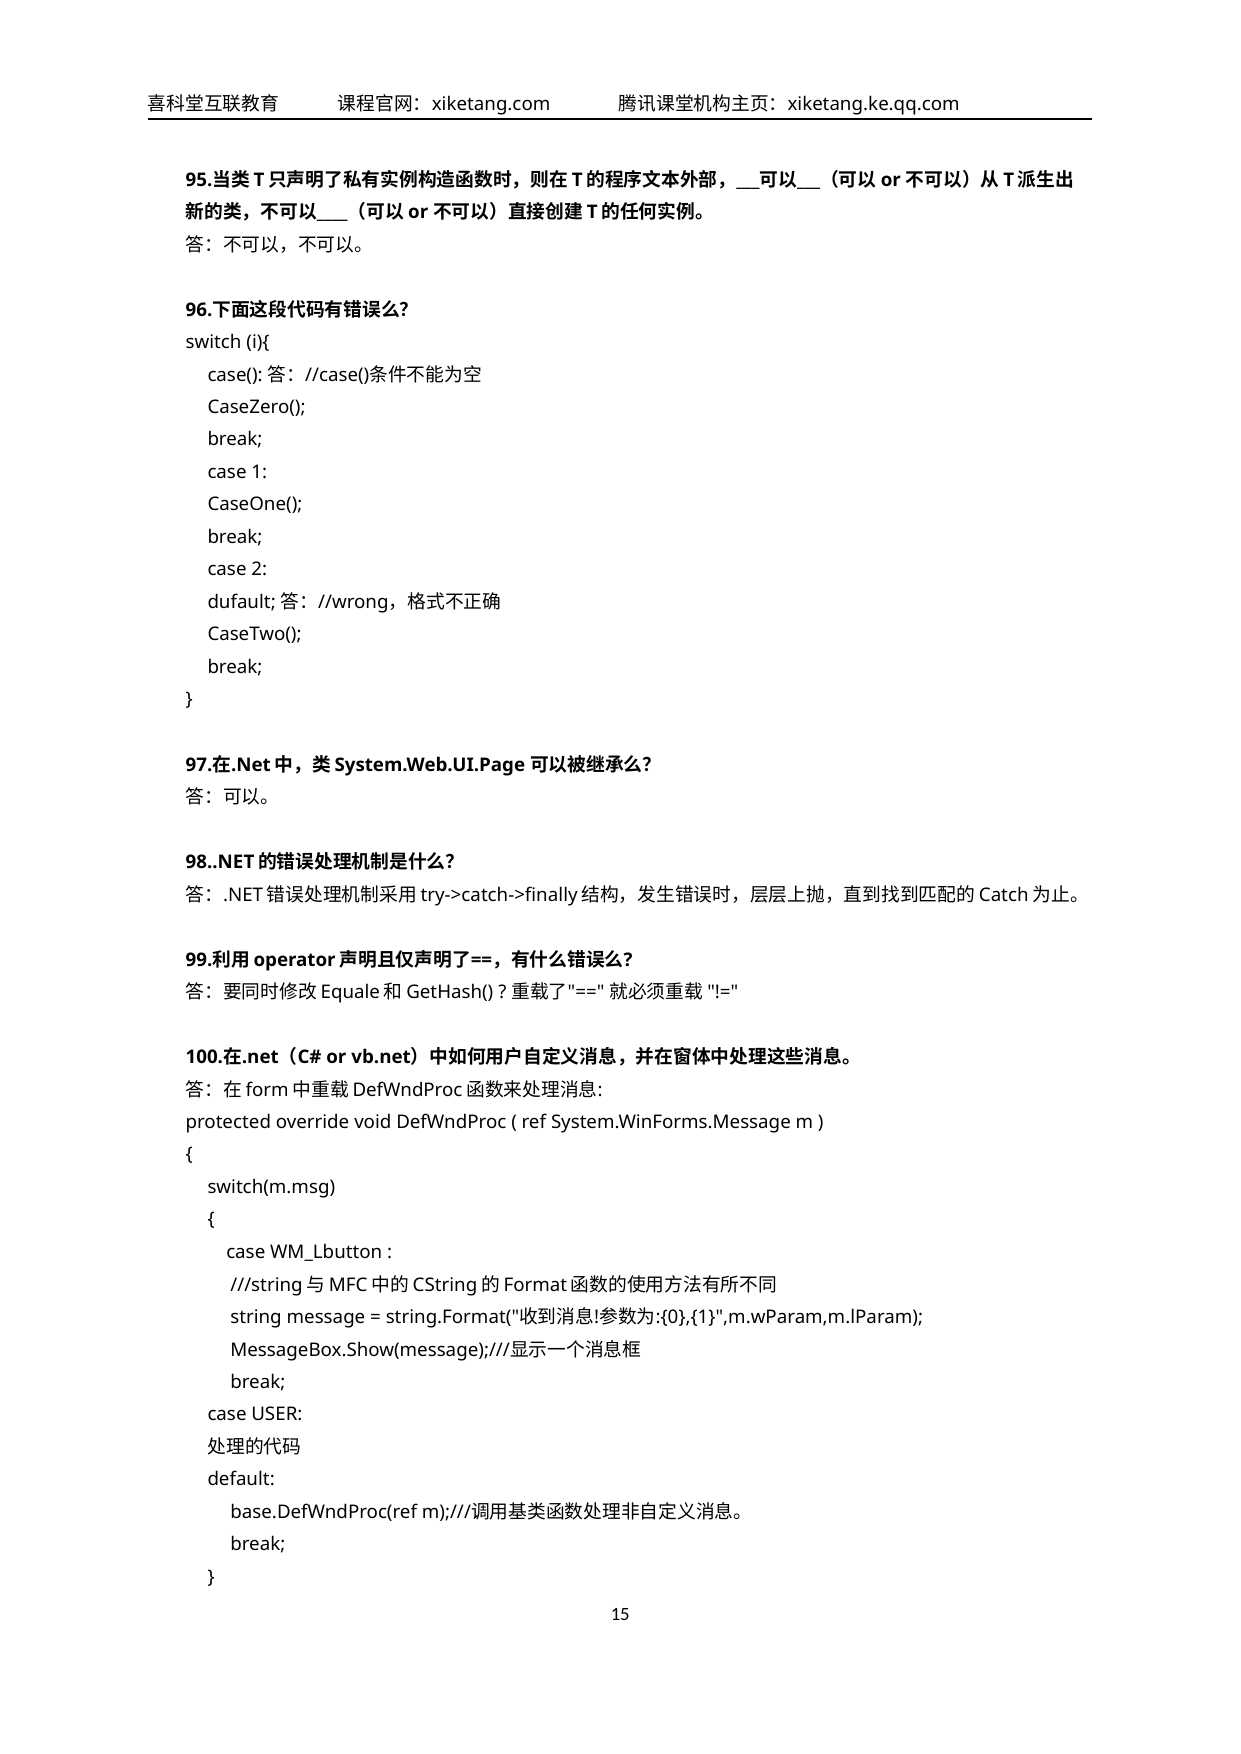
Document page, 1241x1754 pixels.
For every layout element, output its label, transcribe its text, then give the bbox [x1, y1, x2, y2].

text 96.下面这段代码有错误么？ [185, 292, 1092, 324]
text 答：不可以，不可以。 [185, 227, 1092, 259]
text 答：可以。 [185, 779, 1092, 812]
text switch(m.msg) [207, 1169, 1092, 1202]
text MessageBox.Show(message);///显示一个消息框 [207, 1332, 1092, 1364]
text } [185, 682, 1092, 714]
text CaseOne(); [207, 487, 1092, 519]
text } [207, 1559, 1092, 1592]
text 97.在.Net中，类System.Web.UI.Page 可以被继承么？ [185, 747, 1092, 779]
text string message = string.Format("收到消息!参数为:{0},{1}",m.wParam,m.lParam); [207, 1299, 1092, 1332]
text switch (i){ [185, 324, 1092, 357]
text base.DefWndProc(ref m);///调用基类函数处理非自定义消息。 [207, 1494, 1092, 1527]
text case 2: [207, 552, 1092, 584]
text ///string与MFC中的CString的Format函数的使用方法有所不同 [207, 1267, 1092, 1299]
text break; [207, 1364, 1092, 1397]
text break; [207, 519, 1092, 552]
text break; [207, 649, 1092, 682]
text break; [207, 422, 1092, 454]
text default: [207, 1462, 1092, 1494]
text 99.利用operator声明且仅声明了==，有什么错误么? [185, 942, 1092, 974]
text case USER: [207, 1397, 1092, 1429]
text 100.在.net（C# or vb.net）中如何用户自定义消息，并在窗体中处理这些消息。 [185, 1039, 1092, 1072]
text protected override void DefWndProc ( ref System.WinForms.Message m ) [185, 1104, 1092, 1137]
text CaseTwo(); [207, 617, 1092, 649]
text 95.当类T只声明了私有实例构造函数时，则在T的程序文本外部，___可以___（可以 or 不可以）从T派生出新的类，不可以____（可以 or 不可以）直接创建T的任何实例。 [185, 162, 1092, 227]
text 处理的代码 [207, 1429, 1092, 1462]
text 答：在form中重载DefWndProc函数来处理消息: [185, 1072, 1092, 1104]
text 98..NET的错误处理机制是什么？ [185, 844, 1092, 877]
text CaseZero(); [207, 389, 1092, 422]
text case(): 答：//case()条件不能为空 [207, 357, 1092, 389]
text case WM_Lbutton : [207, 1234, 1092, 1267]
text break; [207, 1527, 1092, 1559]
text dufault; 答：//wrong，格式不正确 [207, 584, 1092, 617]
text 答：要同时修改Equale和GetHash() ? 重载了"==" 就必须重载 "!=" [185, 974, 1092, 1007]
text { [207, 1202, 1092, 1234]
text { [185, 1137, 1092, 1169]
text case 1: [207, 454, 1092, 487]
text 答：.NET错误处理机制采用try->catch->finally结构，发生错误时，层层上抛，直到找到匹配的Catch为止。 [185, 877, 1092, 909]
